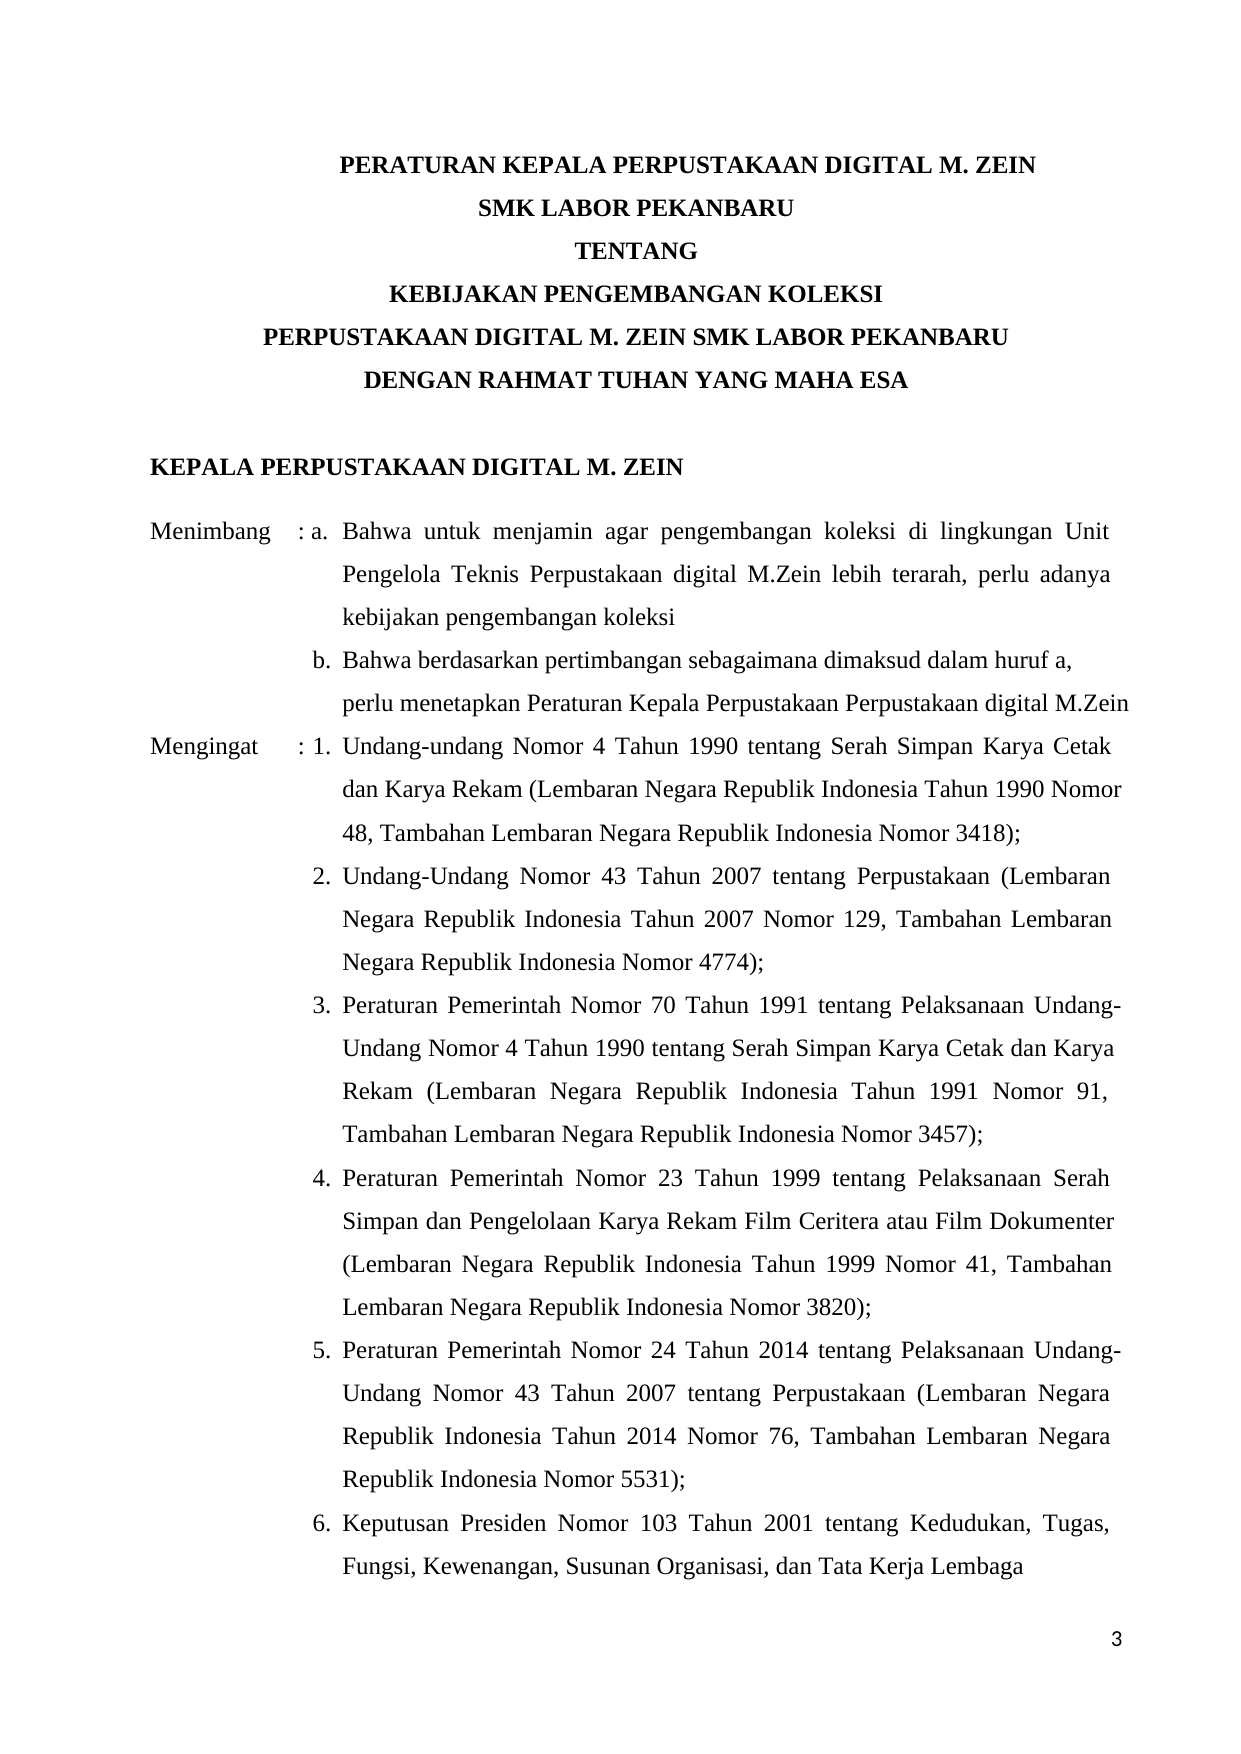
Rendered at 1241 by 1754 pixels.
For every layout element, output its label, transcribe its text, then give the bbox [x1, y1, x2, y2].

text DENGAN RAHMAT TUHAN YANG MAHA ESA [150, 366, 1122, 394]
text 3. Peraturan Pemerintah Nomor 70 Tahun 1991 tentang Pelaksanaan Undang- Undang Nomor 4 Tahun 1990 tentang Serah Simpan Karya Cetak dan Karya Rekam (Lembaran Negara Republik Indonesia Tahun 1991 Nomor 91, Tambahan Lembaran Negara Republik Indonesia Nomor 3457); [150, 990, 1122, 1148]
text Mengingat : 1. Undang-undang Nomor 4 Tahun 1990 tentang Serah Simpan Karya Cetak dan Karya Rekam (Lembaran Negara Republik Indonesia Tahun 1990 Nomor 48, Tambahan Lembaran Negara Republik Indonesia Nomor 3418); [150, 731, 1122, 846]
text PERPUSTAKAAN DIGITAL M. ZEIN SMK LABOR PEKANBARU [150, 322, 1122, 351]
text KEPALA PERPUSTAKAAN DIGITAL M. ZEIN [150, 452, 1122, 481]
text TENTANG [150, 236, 1122, 265]
text 4. Peraturan Pemerintah Nomor 23 Tahun 1999 tentang Pelaksanaan Serah Simpan dan Pengelolaan Karya Rekam Film Ceritera atau Film Dokumenter (Lembaran Negara Republik Indonesia Tahun 1999 Nomor 41, Tambahan Lembaran Negara Republik Indonesia Nomor 3820); [150, 1163, 1122, 1321]
text b. Bahwa berdasarkan pertimbangan sebagaimana dimaksud dalam huruf a, perlu menetapkan Peraturan Kepala Perpustakaan Perpustakaan digital M.Zein [150, 645, 1157, 717]
text KEBIJAKAN PENGEMBANGAN KOLEKSI [150, 279, 1122, 308]
text 2. Undang-Undang Nomor 43 Tahun 2007 tentang Perpustakaan (Lembaran Negara Republik Indonesia Tahun 2007 Nomor 129, Tambahan Lembaran Negara Republik Indonesia Nomor 4774); [150, 861, 1122, 976]
text PERATURAN KEPALA PERPUSTAKAAN DIGITAL M. ZEIN [253, 150, 1122, 179]
text Menimbang : a. Bahwa untuk menjamin agar pengembangan koleksi di lingkungan Unit Pengelola Teknis Perpustakaan digital M.Zein lebih terarah, perlu adanya kebijakan pengembangan koleksi [150, 516, 1122, 631]
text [150, 1508, 1122, 1579]
text SMK LABOR PEKANBARU [150, 193, 1122, 222]
text 5. Peraturan Pemerintah Nomor 24 Tahun 2014 tentang Pelaksanaan Undang- Undang Nomor 43 Tahun 2007 tentang Perpustakaan (Lembaran Negara Republik Indonesia Tahun 2014 Nomor 76, Tambahan Lembaran Negara Republik Indonesia Nomor 5531); [150, 1335, 1122, 1493]
